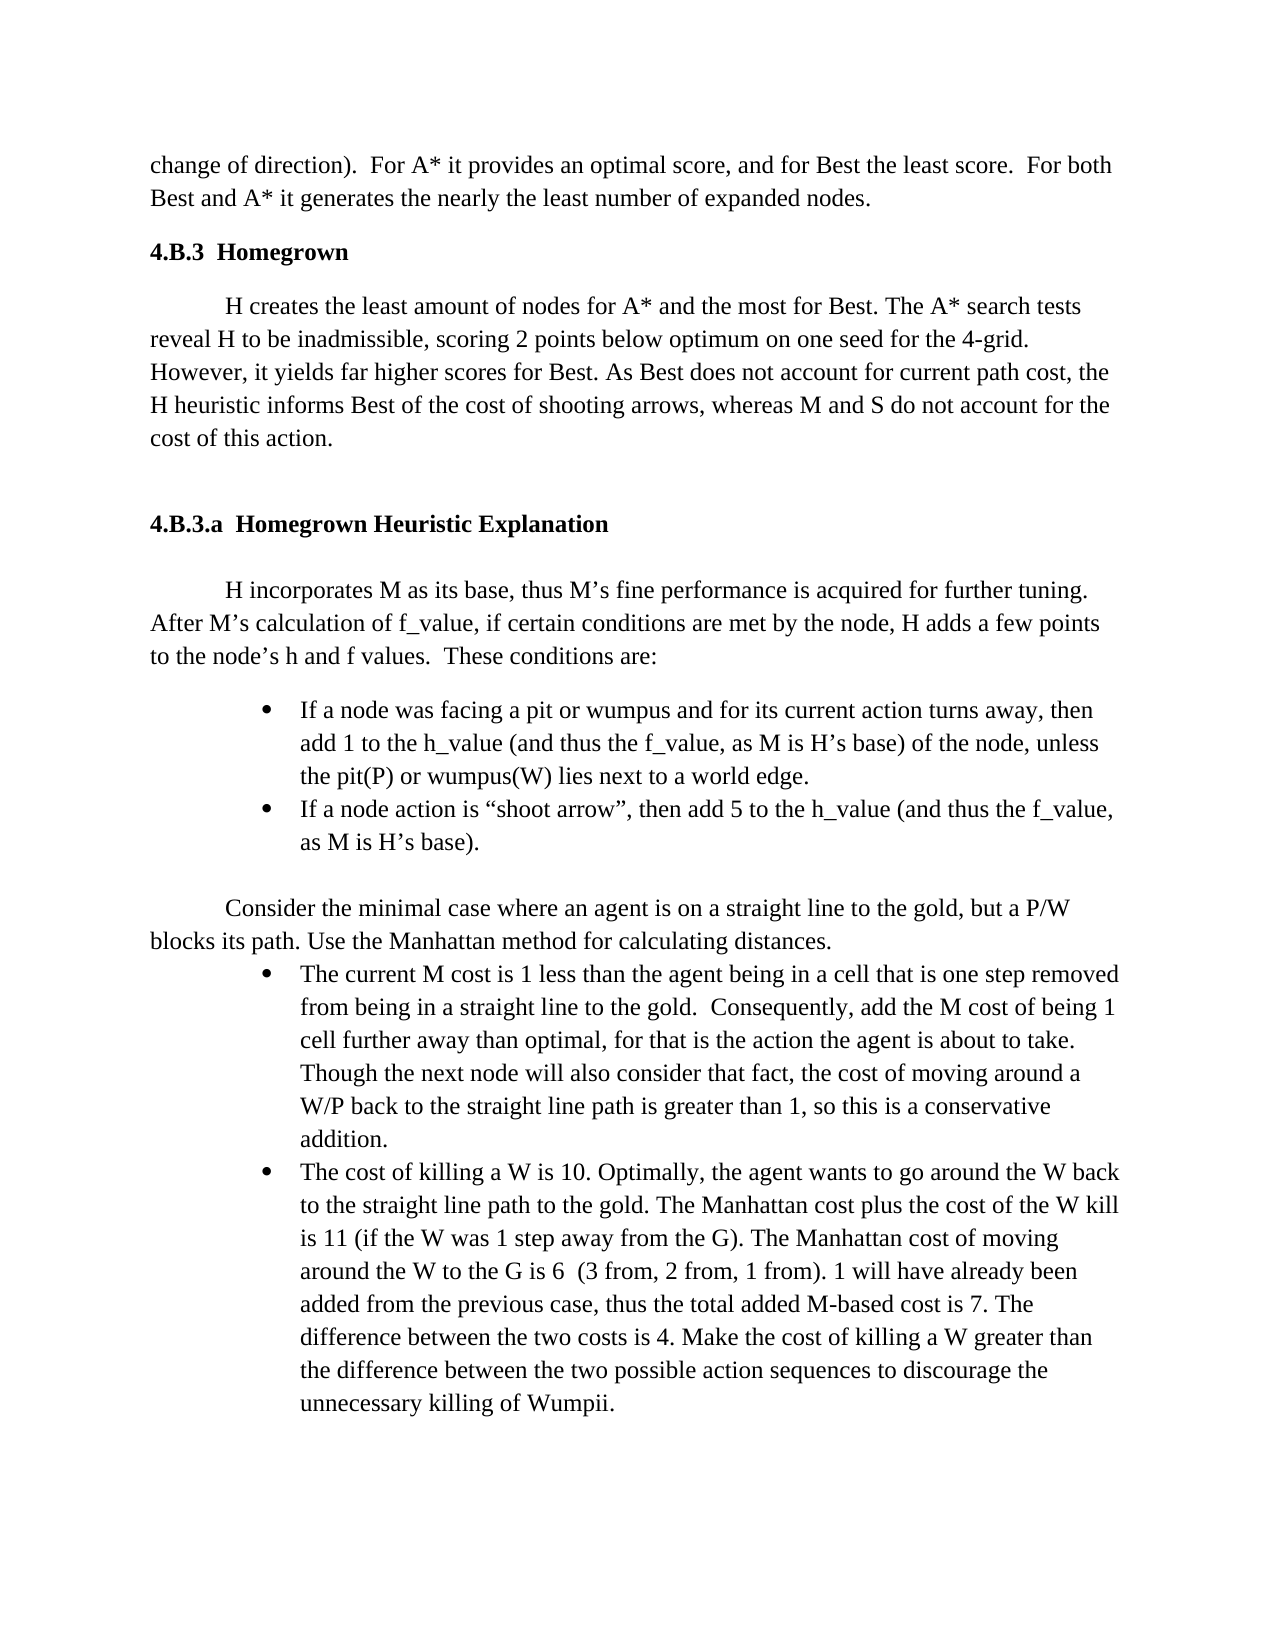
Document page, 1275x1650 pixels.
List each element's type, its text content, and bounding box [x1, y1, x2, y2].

list The cost of killing a W is 10. Optimally, the agent wants to go around the W back to the straight line path to the gold. The Manhattan cost plus the cost of the W kill is 11 (if the W was 1 step away from the G). The Manhattan cost of moving around the W to the G is 6 (3 from, 2 from, 1 from). 1 will have already been added from the previous case, thus the total added M-based cost is 7. The difference between the two costs is 4. Make the cost of killing a W greater than the difference between the two possible action sequences to discourage the unnecessary killing of Wumpii. [262, 1157, 1125, 1417]
text H creates the least amount of nodes for A* and the most for Best. The A* search tests reveal H to be inadmissible, scoring 2 points below optimum on one seed for the 4-grid. However, it yields far higher scores for Best. As Best does not account for current path cost, the H heuristic informs Best of the cost of shooting arrows, whereas M and S do not account for the cost of this action. [150, 291, 1125, 484]
list The current M cost is 1 less than the agent being in a cell that is one step removed from being in a straight line to the gold. Consequently, add the M cost of being 1 cell further away than optimal, for that is the action the agent is about to take. Though the next node will also consider that fact, the cost of moving around a W/P back to the straight line path is greater than 1, so this is a conservative addition. [262, 959, 1125, 1153]
list Consider the minimal case where an agent is on a straight line to the gold, but a P/W blocks its path. Use the Manhattan method for calculating distances. [150, 893, 1125, 954]
list If a node was facing a pit or wumpus and for its current action turns away, then add 1 to the h_value (and thus the f_value, as M is H’s base) of the node, unless the pit(P) or wumpus(W) lies next to a world edge. [262, 695, 1125, 789]
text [150, 150, 1125, 212]
text 4.B.3.a Homegrown Heuristic Explanation H incorporates M as its base, thus M’s fine performance is acquired for further tuning. After M’s calculation of f_value, if certain conditions are met by the node, H adds a few points to the node’s h and f values. These conditions are: [150, 509, 1125, 669]
list If a node action is “shoot arrow”, then add 5 to the h_value (and thus the f_value, as M is H’s base). [262, 794, 1125, 856]
text 4.B.3 Homegrown [150, 237, 1125, 266]
